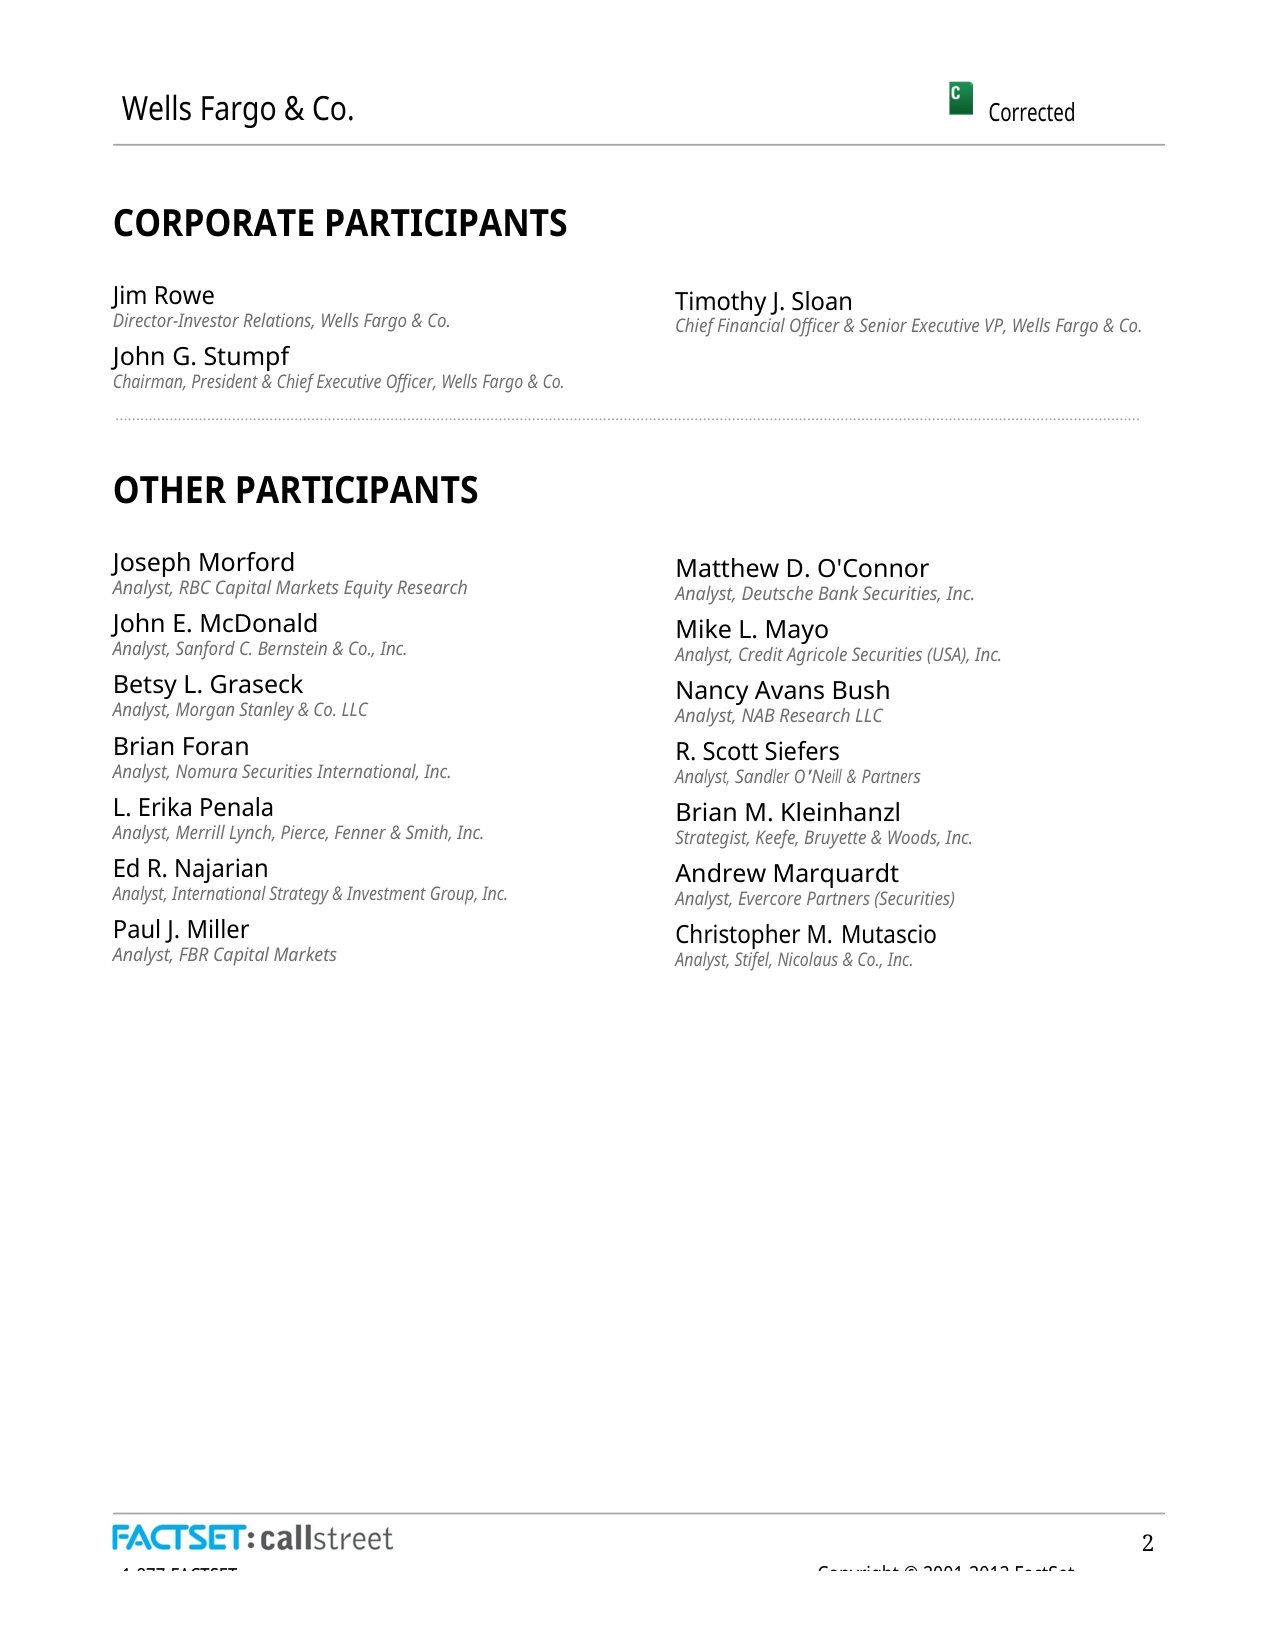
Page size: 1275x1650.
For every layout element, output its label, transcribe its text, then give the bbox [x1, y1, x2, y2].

text Analyst, Evercore Partners (Securities) [675, 888, 1192, 910]
subtitle Nancy Avans Bush [675, 676, 1192, 705]
subtitle Brian M. Kleinhanzl [675, 798, 1192, 827]
text Analyst, Sanford C. Bernstein & Co., Inc. [113, 639, 517, 660]
text ...................................................................................................................................................................................................................................................... [115, 405, 1192, 424]
subtitle Timothy J. Sloan [675, 287, 1192, 316]
subtitle John E. McDonald [113, 610, 517, 639]
subtitle Joseph Morford [113, 549, 517, 578]
text Analyst, Nomura Securities International, Inc. [113, 761, 517, 782]
subtitle R. Scott Siefers [675, 737, 1192, 766]
text CORPORATE PARTICIPANTS [113, 196, 1192, 247]
subtitle Brian Foran [113, 732, 517, 761]
text Chief Financial Officer & Senior Executive VP, Wells Fargo & Co. [675, 316, 1192, 337]
text Strategist, Keefe, Bruyette & Woods, Inc. [675, 827, 1192, 849]
text Chairman, President & Chief Executive Officer, Wells Fargo & Co. [113, 372, 573, 393]
subtitle Paul J. Miller [113, 915, 517, 944]
text Analyst, Morgan Stanley & Co. LLC [113, 700, 517, 721]
text Analyst, Merrill Lynch, Pierce, Fenner & Smith, Inc. [113, 822, 517, 843]
subtitle Mike L. Mayo [675, 615, 1192, 644]
subtitle Betsy L. Graseck [113, 671, 517, 700]
text Analyst, FBR Capital Markets [113, 944, 517, 966]
subtitle L. Erika Penala [113, 793, 517, 822]
subtitle Ed R. Najarian [113, 854, 517, 883]
subtitle OTHER PARTICIPANTS [113, 463, 1192, 514]
text Analyst, International Strategy & Investment Group, Inc. [113, 883, 517, 904]
subtitle John G. Stumpf [113, 343, 573, 372]
text Analyst, Credit Agricole Securities (USA), Inc. [675, 644, 1192, 665]
subtitle Matthew D. O'Connor [675, 554, 1192, 583]
text Director-Investor Relations, Wells Fargo & Co. [113, 311, 573, 332]
text Analyst, NAB Research LLC [675, 705, 1192, 726]
text Jim Rowe [113, 282, 573, 311]
text Analyst, RBC Capital Markets Equity Research [113, 578, 517, 599]
text Analyst, Sandler O'Neill & Partners [675, 766, 1192, 788]
subtitle Andrew Marquardt [675, 859, 1192, 888]
subtitle Christopher M. Mutascio [675, 921, 1192, 949]
text Analyst, Deutsche Bank Securities, Inc. [675, 583, 1192, 604]
text Analyst, Stifel, Nicolaus & Co., Inc. [675, 949, 1192, 971]
picture [949, 81, 973, 115]
picture [112, 1523, 394, 1552]
